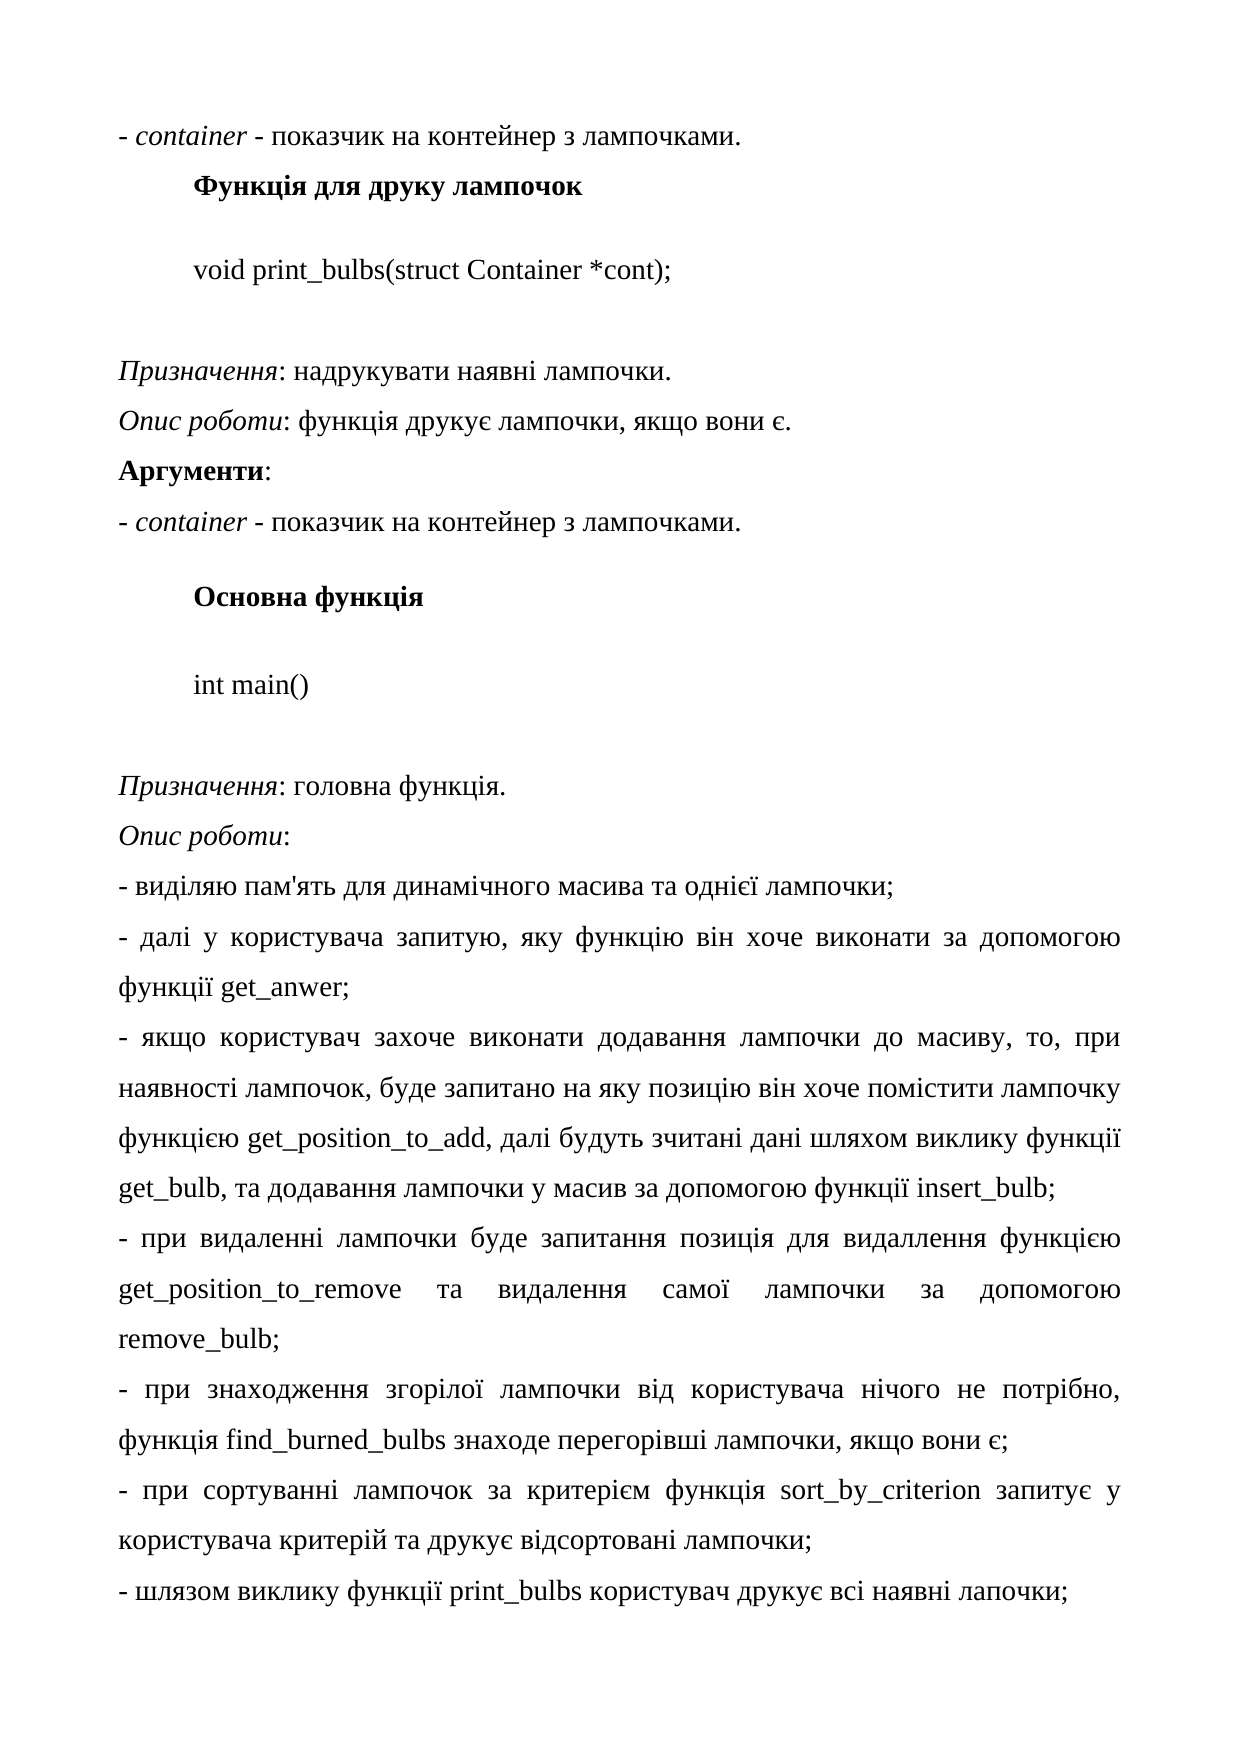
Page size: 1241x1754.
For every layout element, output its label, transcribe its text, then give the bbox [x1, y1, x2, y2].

list Призначення: надрукувати наявні лампочки. [118, 353, 1122, 386]
list Опис роботи: функція друкує лампочки, якщо вони є. [118, 403, 1122, 437]
list Опис роботи: [118, 818, 1122, 852]
list - якщо користувач захоче виконати додавання лампочки до масиву, то, при наявності лампочок, буде запитано на яку позицію він хоче помістити лампочку функцією get_position_to_add, далі будуть зчитані дані шляхом виклику функції get_bulb, та додавання лампочки у масив за допомогою функції insert_bulb; [118, 1019, 1122, 1204]
list - при видаленні лампочки буде запитання позиція для видаллення функцією get_position_to_remove та видалення самої лампочки за допомогою remove_bulb; [118, 1221, 1122, 1355]
text Функція для друку лампочок [118, 168, 1122, 202]
list - виділяю пам'ять для динамічного масива та однієї лампочки; [118, 868, 1122, 902]
list - шлязом виклику функції print_bulbs користувач друкує всі наявні лапочки; [118, 1573, 1122, 1606]
list - далі у користувача запитую, яку функцію він хоче виконати за допомогою функції get_anwer; [118, 919, 1122, 1003]
list void print_bulbs(struct Container *cont); [118, 252, 1122, 286]
list - container - показчик на контейнер з лампочками. [118, 504, 1122, 537]
list - container - показчик на контейнер з лампочками. [118, 118, 1122, 152]
subtitle Основна функція [118, 579, 1122, 613]
list Призначення: головна функція. [118, 768, 1122, 801]
list Аргументи: [118, 453, 1122, 487]
list - при сортуванні лампочок за критерієм функція sort_by_criterion запитує у користувача критерій та друкує відсортовані лампочки; [118, 1472, 1122, 1556]
list - при знаходження згорілої лампочки від користувача нічого не потрібно, функція find_burned_bulbs знаходе перегорівші лампочки, якщо вони є; [118, 1372, 1122, 1455]
list int main() [118, 667, 1122, 701]
